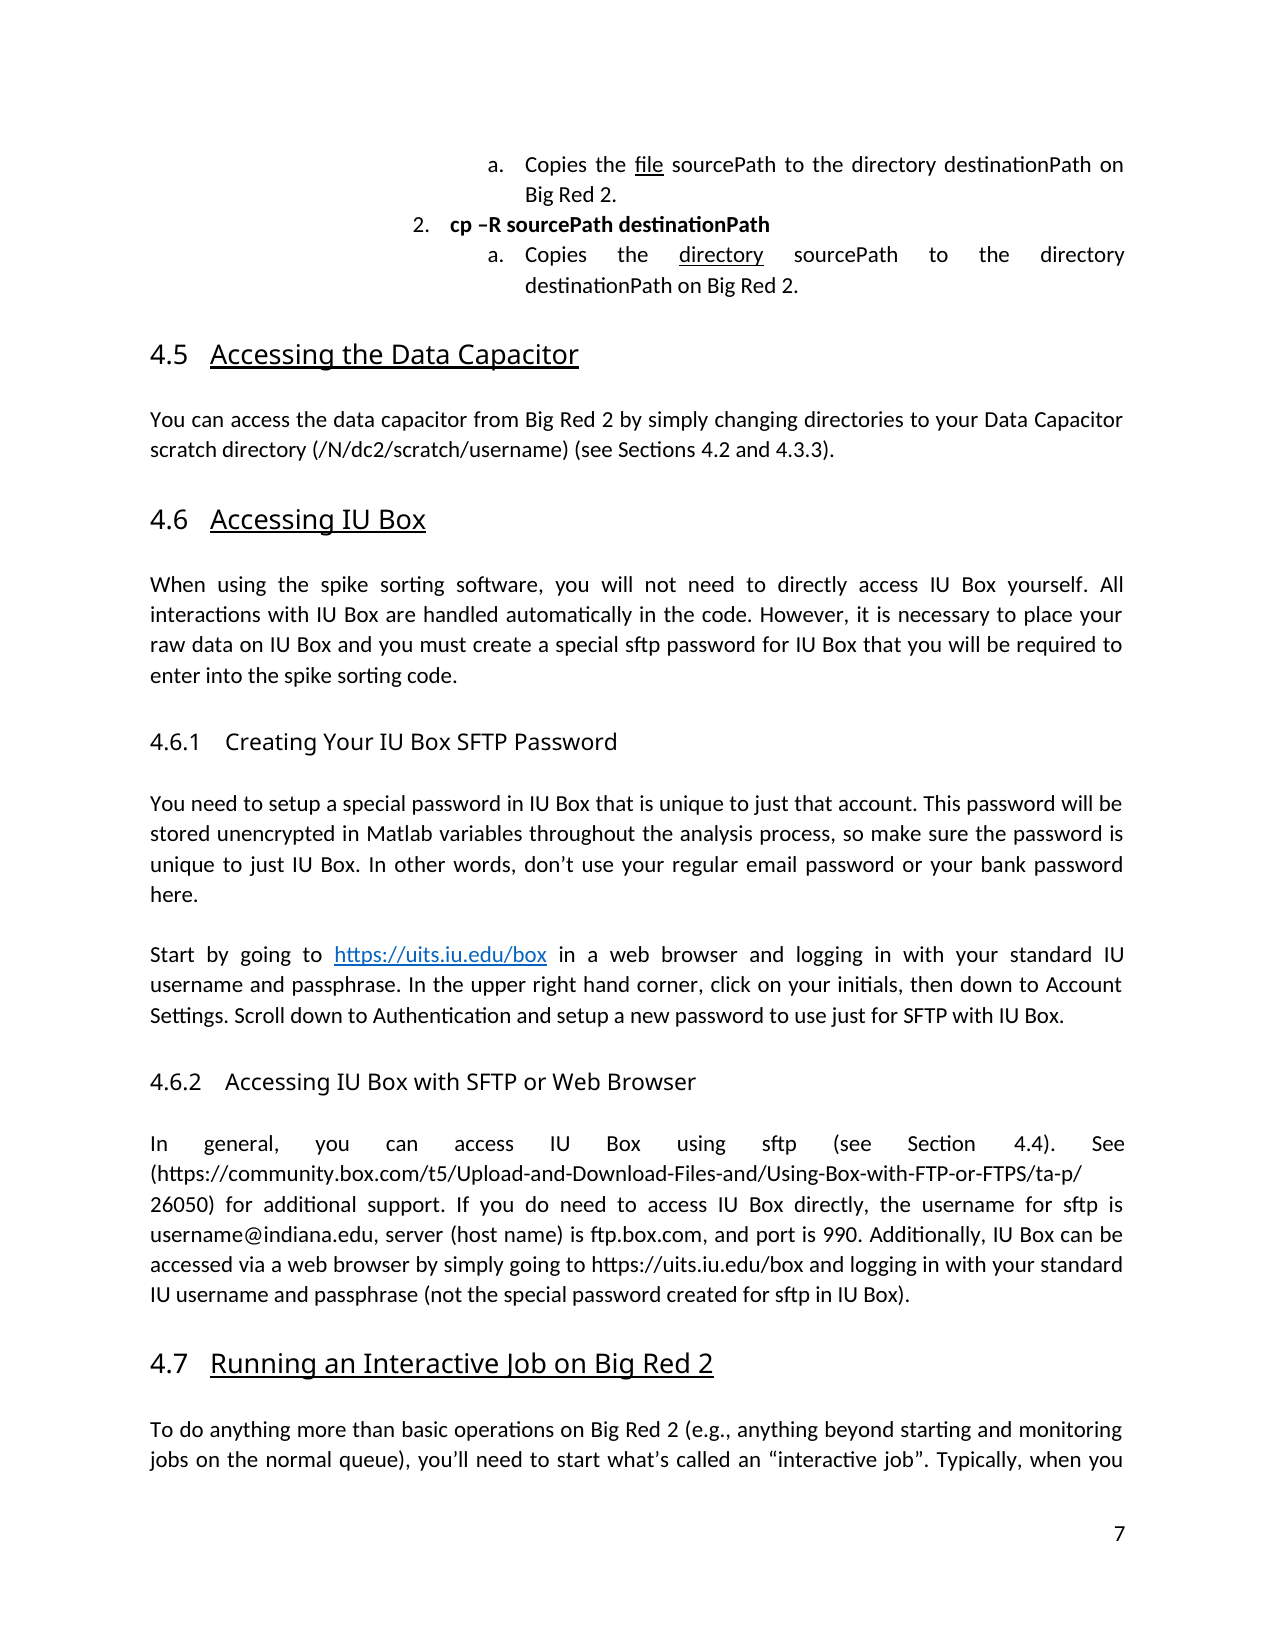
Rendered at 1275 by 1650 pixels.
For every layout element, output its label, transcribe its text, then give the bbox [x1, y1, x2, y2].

subtitle Running an Interactive Job on Big Red 2 [150, 1345, 1125, 1382]
list Copies the file sourcePath to the directory destinationPath on Big Red 2. [487, 150, 1125, 208]
subtitle Creating Your IU Box SFTP Password [150, 725, 1125, 757]
text You need to setup a special password in IU Box that is unique to just that account. This password will be stored unencrypted in Matlab variables throughout the analysis process, so make sure the password is unique to just IU Box. In other words, don’t use your regular email password or your bank password here. [150, 789, 1125, 908]
text When using the spike sorting software, you will not need to directly access IU Box yourself. All interactions with IU Box are handled automatically in the code. However, it is necessary to place your raw data on IU Box and you must create a special sftp password for IU Box that you will be required to enter into the spike sorting code. [150, 570, 1125, 689]
text You can access the data capacitor from Big Red 2 by simply changing directories to your Data Capacitor scratch directory (/N/dc2/scratch/username) (see Sections 4.2 and 4.3.3). [150, 405, 1125, 464]
subtitle Accessing the Data Capacitor [150, 335, 1125, 372]
list cp –R sourcePath destinationPath [412, 210, 1125, 238]
text Start by going to https://uits.iu.edu/box in a web browser and logging in with your standard IU username and passphrase. In the upper right hand corner, click on your initials, then down to Account Settings. Scroll down to Authentication and setup a new password to use just for SFTP with IU Box. [150, 940, 1125, 1029]
subtitle Accessing IU Box [150, 500, 1125, 537]
list Copies the directory sourcePath to the directory destinationPath on Big Red 2. [487, 241, 1125, 299]
text In general, you can access IU Box using sftp (see Section 4.4). See (https://community.box.com/t5/Upload-and-Download-Files-and/Using-Box-with-FTP-or-FTPS/ta-p/26050) for additional support. If you do need to access IU Box directly, the username for sftp is username@indiana.edu, server (host name) is ftp.box.com, and port is 990. Additionally, IU Box can be accessed via a web browser by simply going to https://uits.iu.edu/box and logging in with your standard IU username and passphrase (not the special password created for sftp in IU Box). [150, 1129, 1125, 1308]
subtitle Accessing IU Box with SFTP or Web Browser [150, 1065, 1125, 1097]
